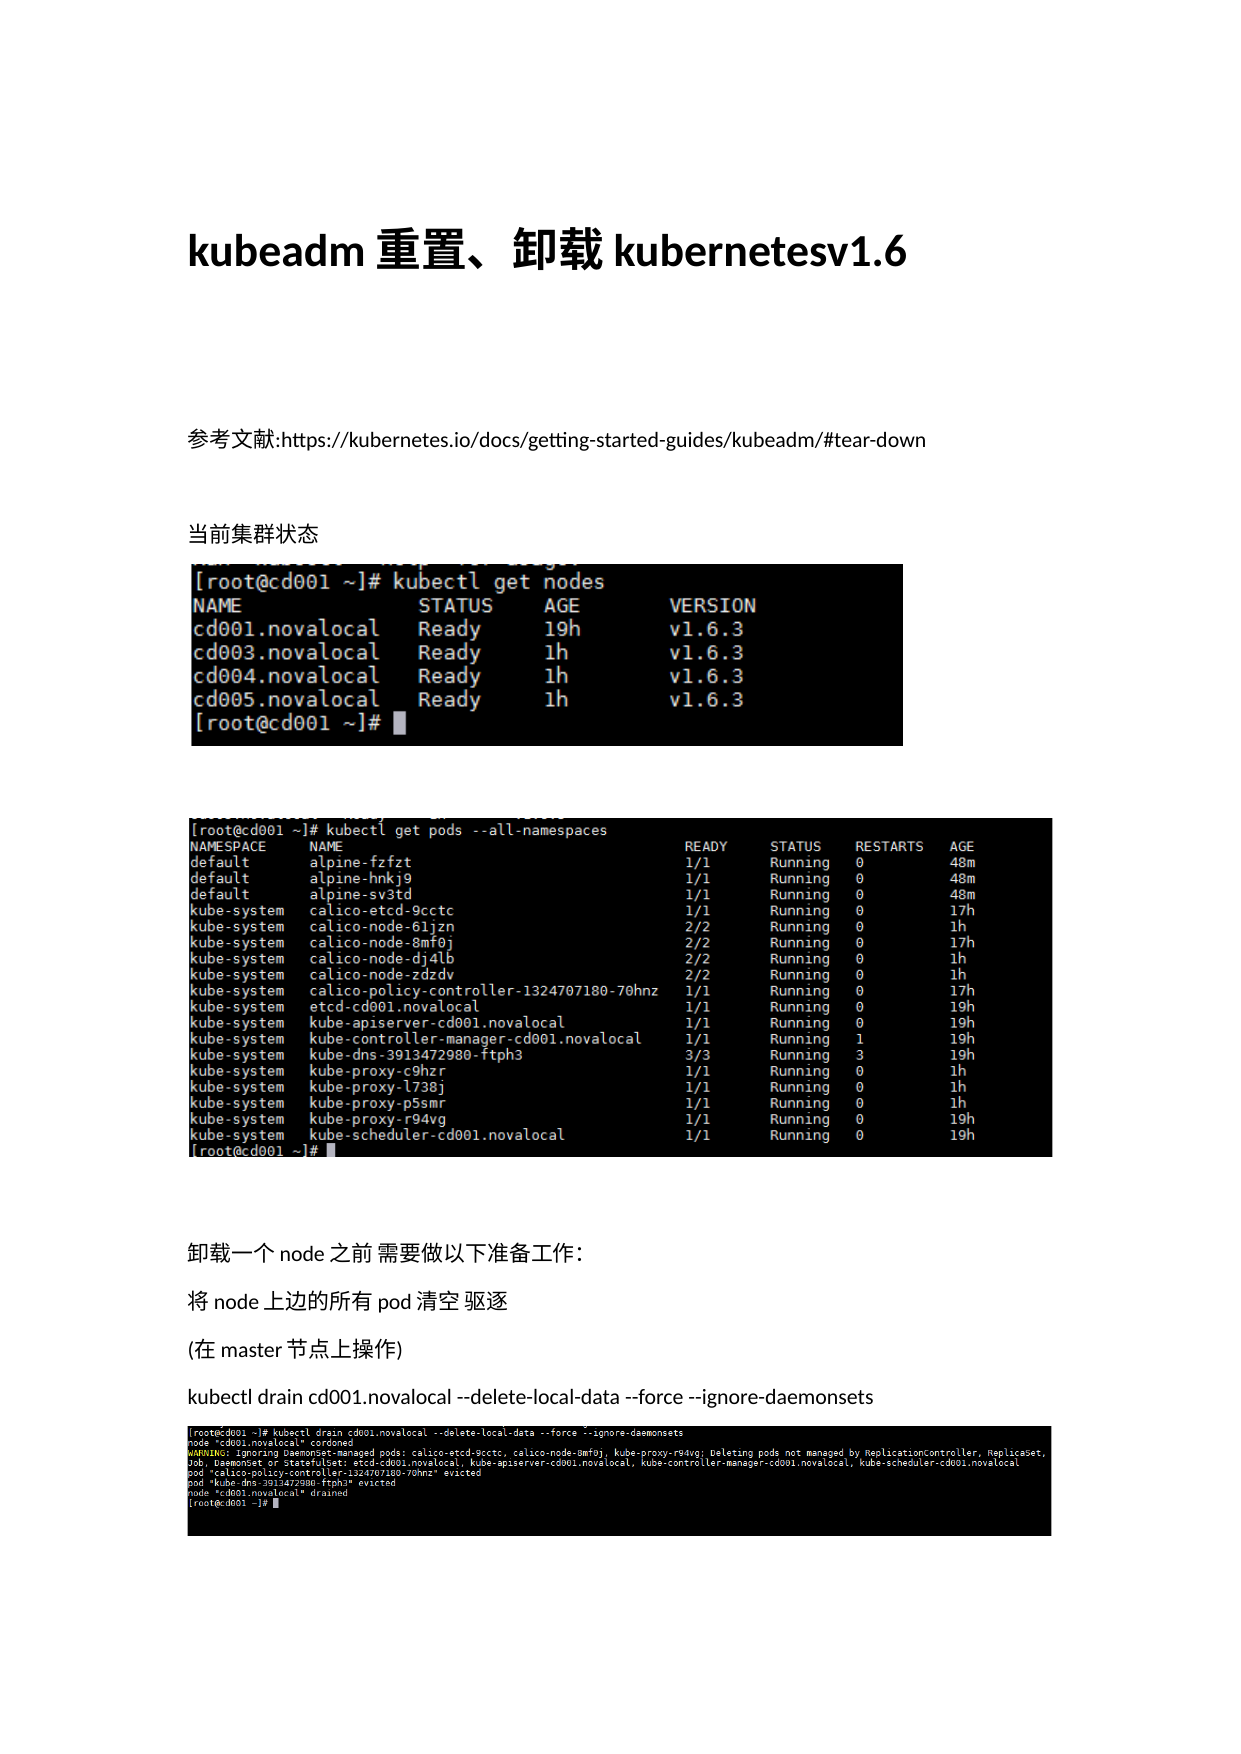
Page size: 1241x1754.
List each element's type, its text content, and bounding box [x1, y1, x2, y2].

text (在master节点上操作) [187, 1332, 1053, 1364]
text 将node上边的所有pod清空 驱逐 [187, 1284, 1053, 1316]
subtitle kubeadm重置、卸载kubernetesv1.6 [187, 197, 1053, 295]
picture [187, 1426, 1052, 1536]
picture [187, 818, 1053, 1157]
text kubectl drain cd001.novalocal --delete-local-data --force --ignore-daemonsets [187, 1380, 1053, 1413]
text 卸载一个node之前 需要做以下准备工作： [187, 1235, 1053, 1268]
picture [187, 564, 903, 746]
text 参考文献:https://kubernetes.io/docs/getting-started-guides/kubeadm/#tear-down [187, 422, 1053, 454]
text 当前集群状态 [187, 516, 1053, 549]
